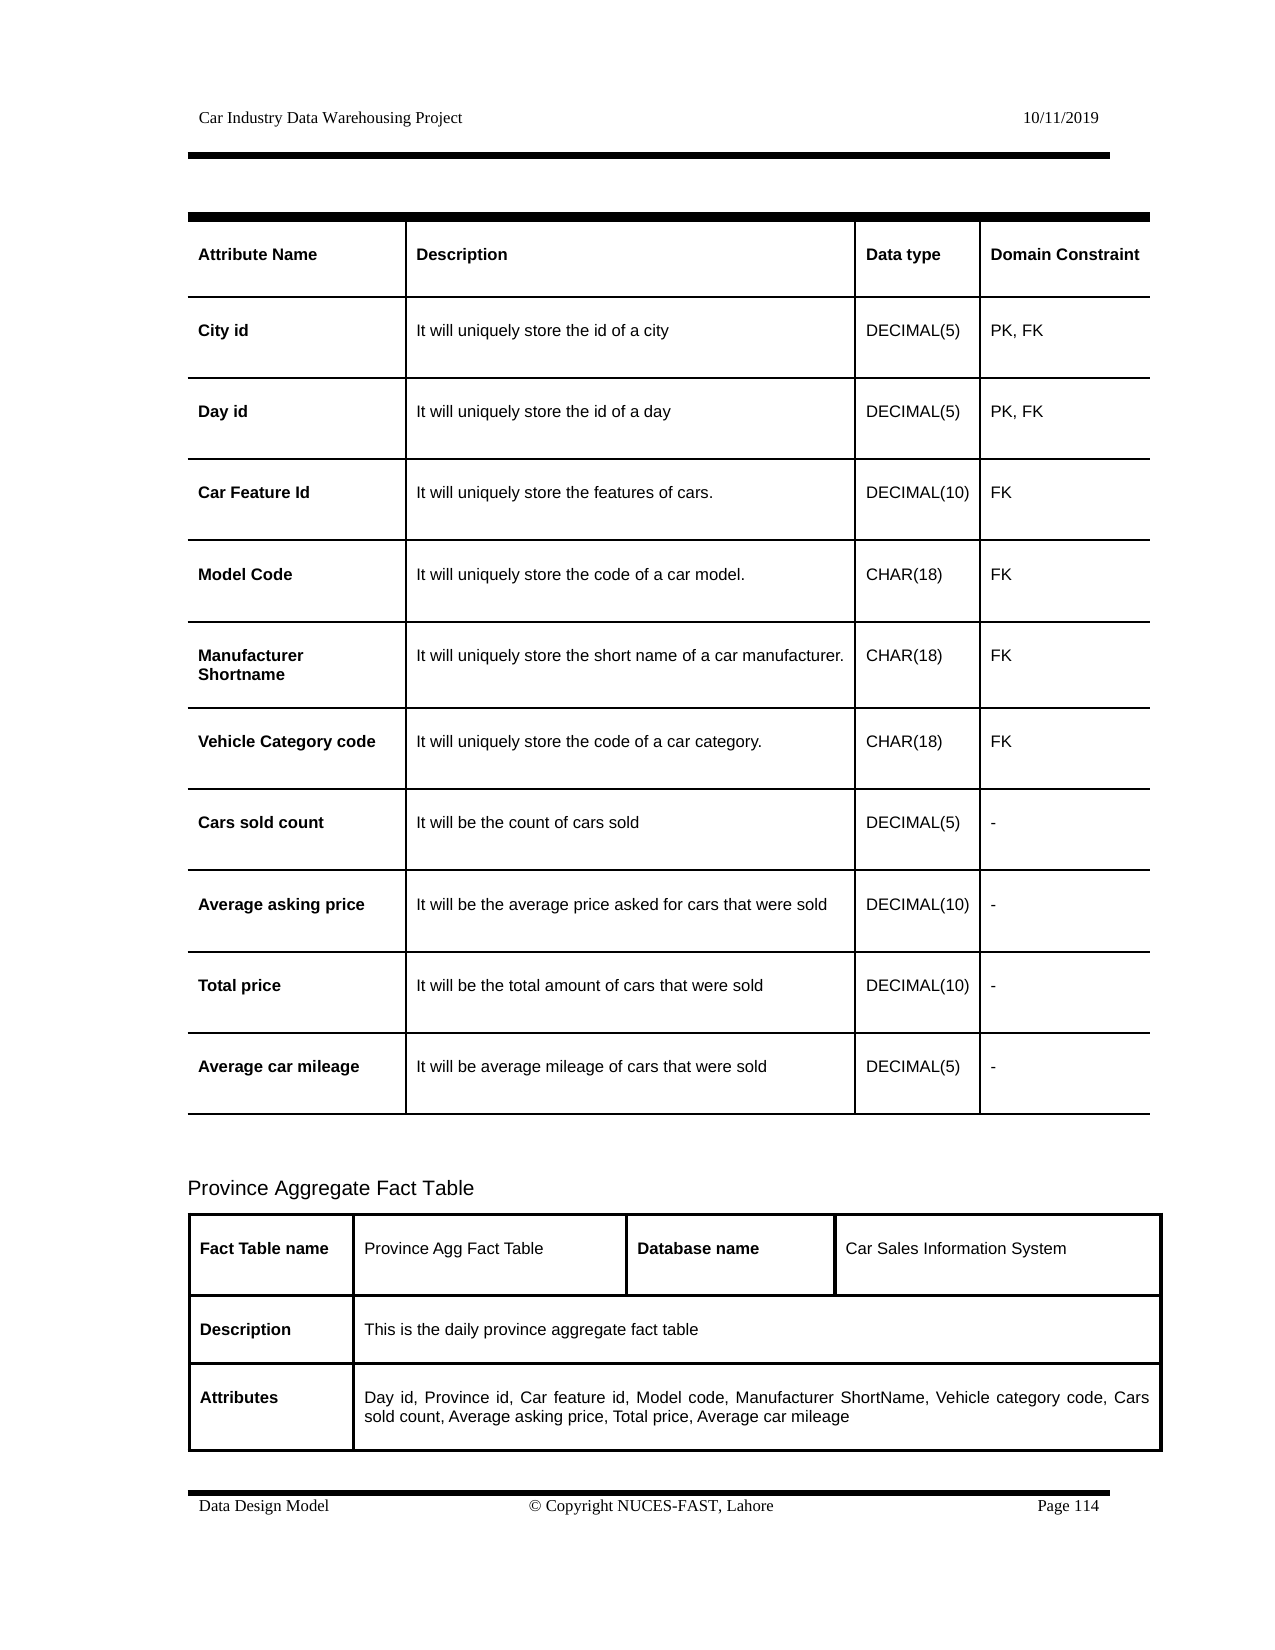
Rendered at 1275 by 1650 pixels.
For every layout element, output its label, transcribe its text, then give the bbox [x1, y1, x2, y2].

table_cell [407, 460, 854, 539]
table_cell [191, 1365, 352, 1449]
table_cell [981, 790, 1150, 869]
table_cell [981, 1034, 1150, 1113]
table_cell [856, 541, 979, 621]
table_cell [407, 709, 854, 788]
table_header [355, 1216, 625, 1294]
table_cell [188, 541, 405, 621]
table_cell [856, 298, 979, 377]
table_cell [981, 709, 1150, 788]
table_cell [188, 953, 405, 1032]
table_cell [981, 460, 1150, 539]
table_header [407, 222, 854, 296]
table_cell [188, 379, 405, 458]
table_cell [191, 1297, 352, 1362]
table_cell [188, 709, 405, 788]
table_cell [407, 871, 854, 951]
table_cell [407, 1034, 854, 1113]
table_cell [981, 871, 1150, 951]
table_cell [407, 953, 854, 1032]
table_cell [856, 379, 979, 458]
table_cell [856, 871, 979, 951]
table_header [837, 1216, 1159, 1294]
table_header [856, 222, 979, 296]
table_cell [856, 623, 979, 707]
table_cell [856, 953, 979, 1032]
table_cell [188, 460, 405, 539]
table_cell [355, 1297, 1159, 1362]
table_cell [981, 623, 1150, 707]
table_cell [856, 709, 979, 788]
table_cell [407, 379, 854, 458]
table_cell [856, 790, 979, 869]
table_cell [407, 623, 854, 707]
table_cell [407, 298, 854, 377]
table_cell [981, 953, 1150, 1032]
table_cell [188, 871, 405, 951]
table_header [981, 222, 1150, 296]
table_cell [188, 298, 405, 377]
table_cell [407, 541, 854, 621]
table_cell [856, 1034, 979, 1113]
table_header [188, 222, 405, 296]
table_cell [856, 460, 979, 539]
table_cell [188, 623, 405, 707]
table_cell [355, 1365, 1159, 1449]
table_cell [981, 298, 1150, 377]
text Province Aggregate Fact Table [187, 1176, 1087, 1200]
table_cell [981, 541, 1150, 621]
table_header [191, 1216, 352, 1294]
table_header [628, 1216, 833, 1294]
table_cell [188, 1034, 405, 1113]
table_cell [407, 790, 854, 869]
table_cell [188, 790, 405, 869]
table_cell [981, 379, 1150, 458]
